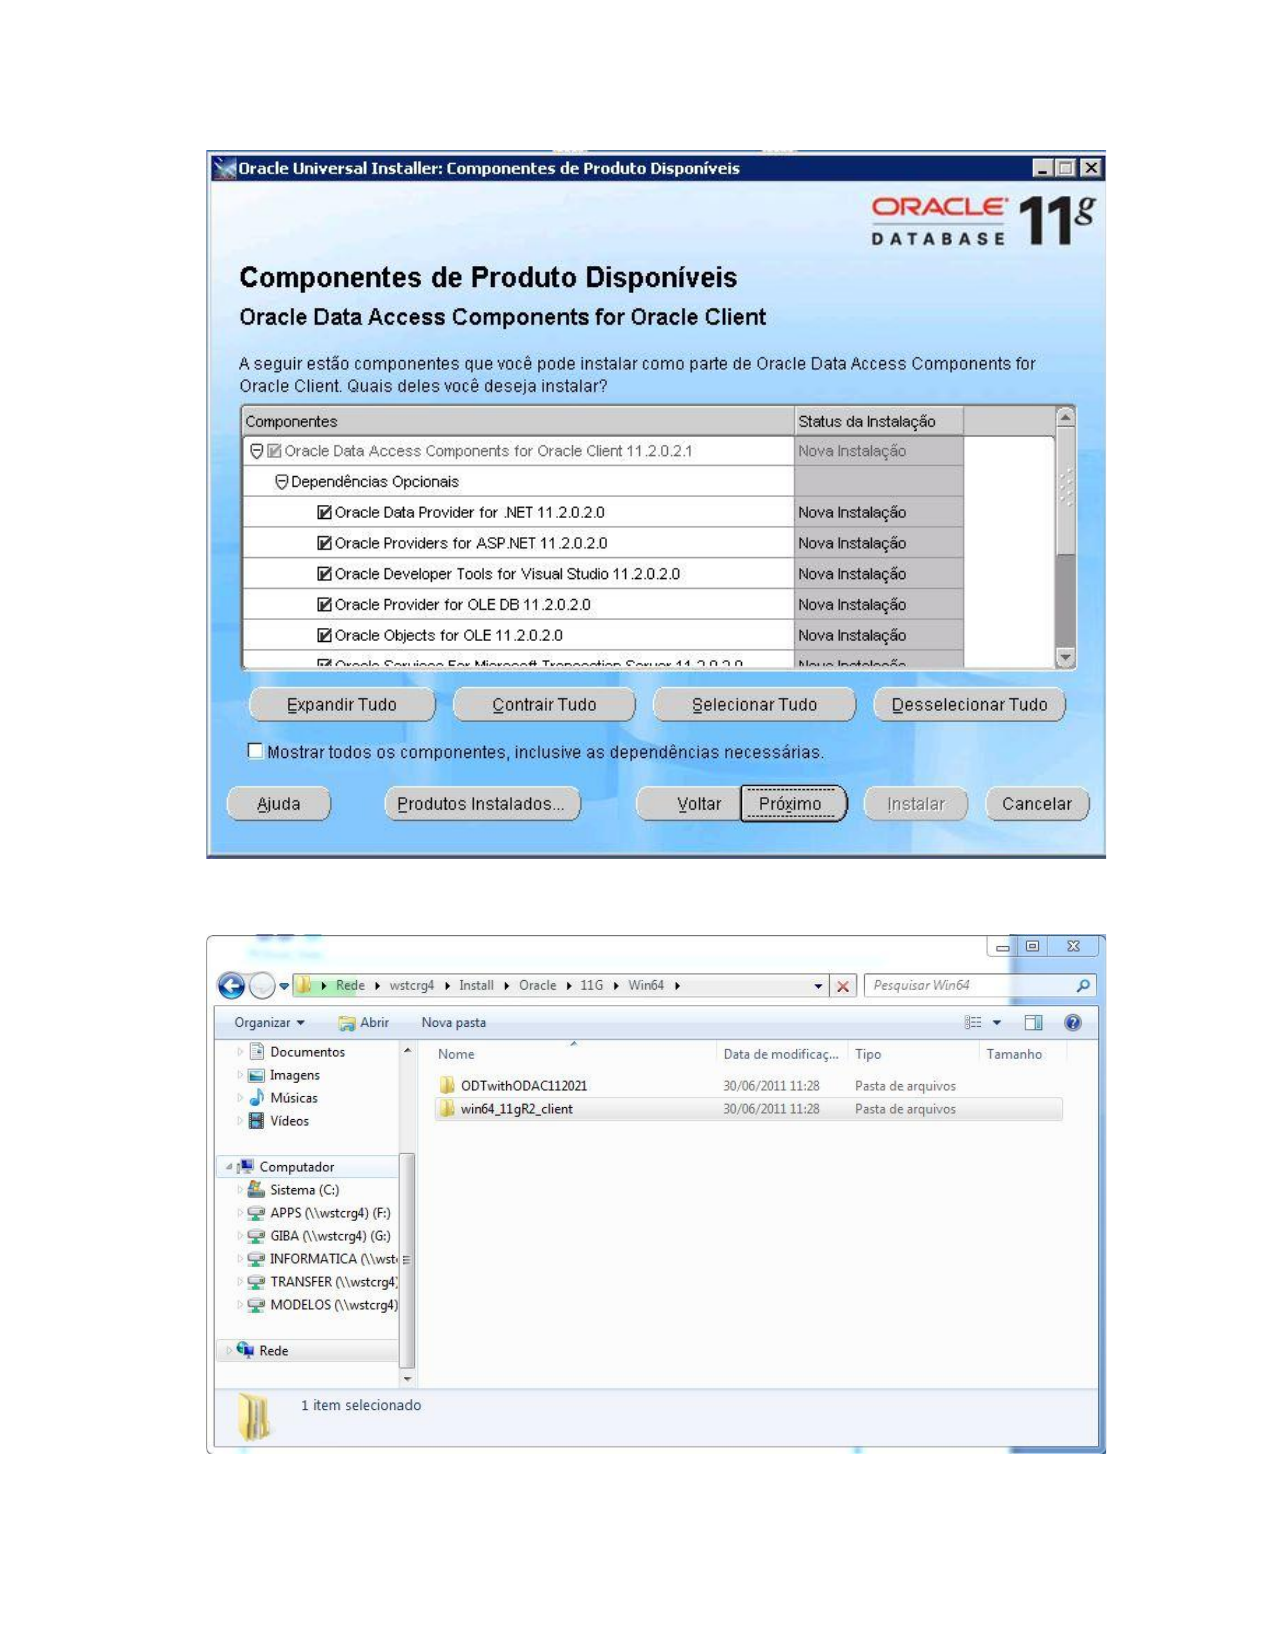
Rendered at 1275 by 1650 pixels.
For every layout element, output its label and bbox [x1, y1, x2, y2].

picture [206, 150, 1107, 859]
picture [206, 934, 1107, 1454]
